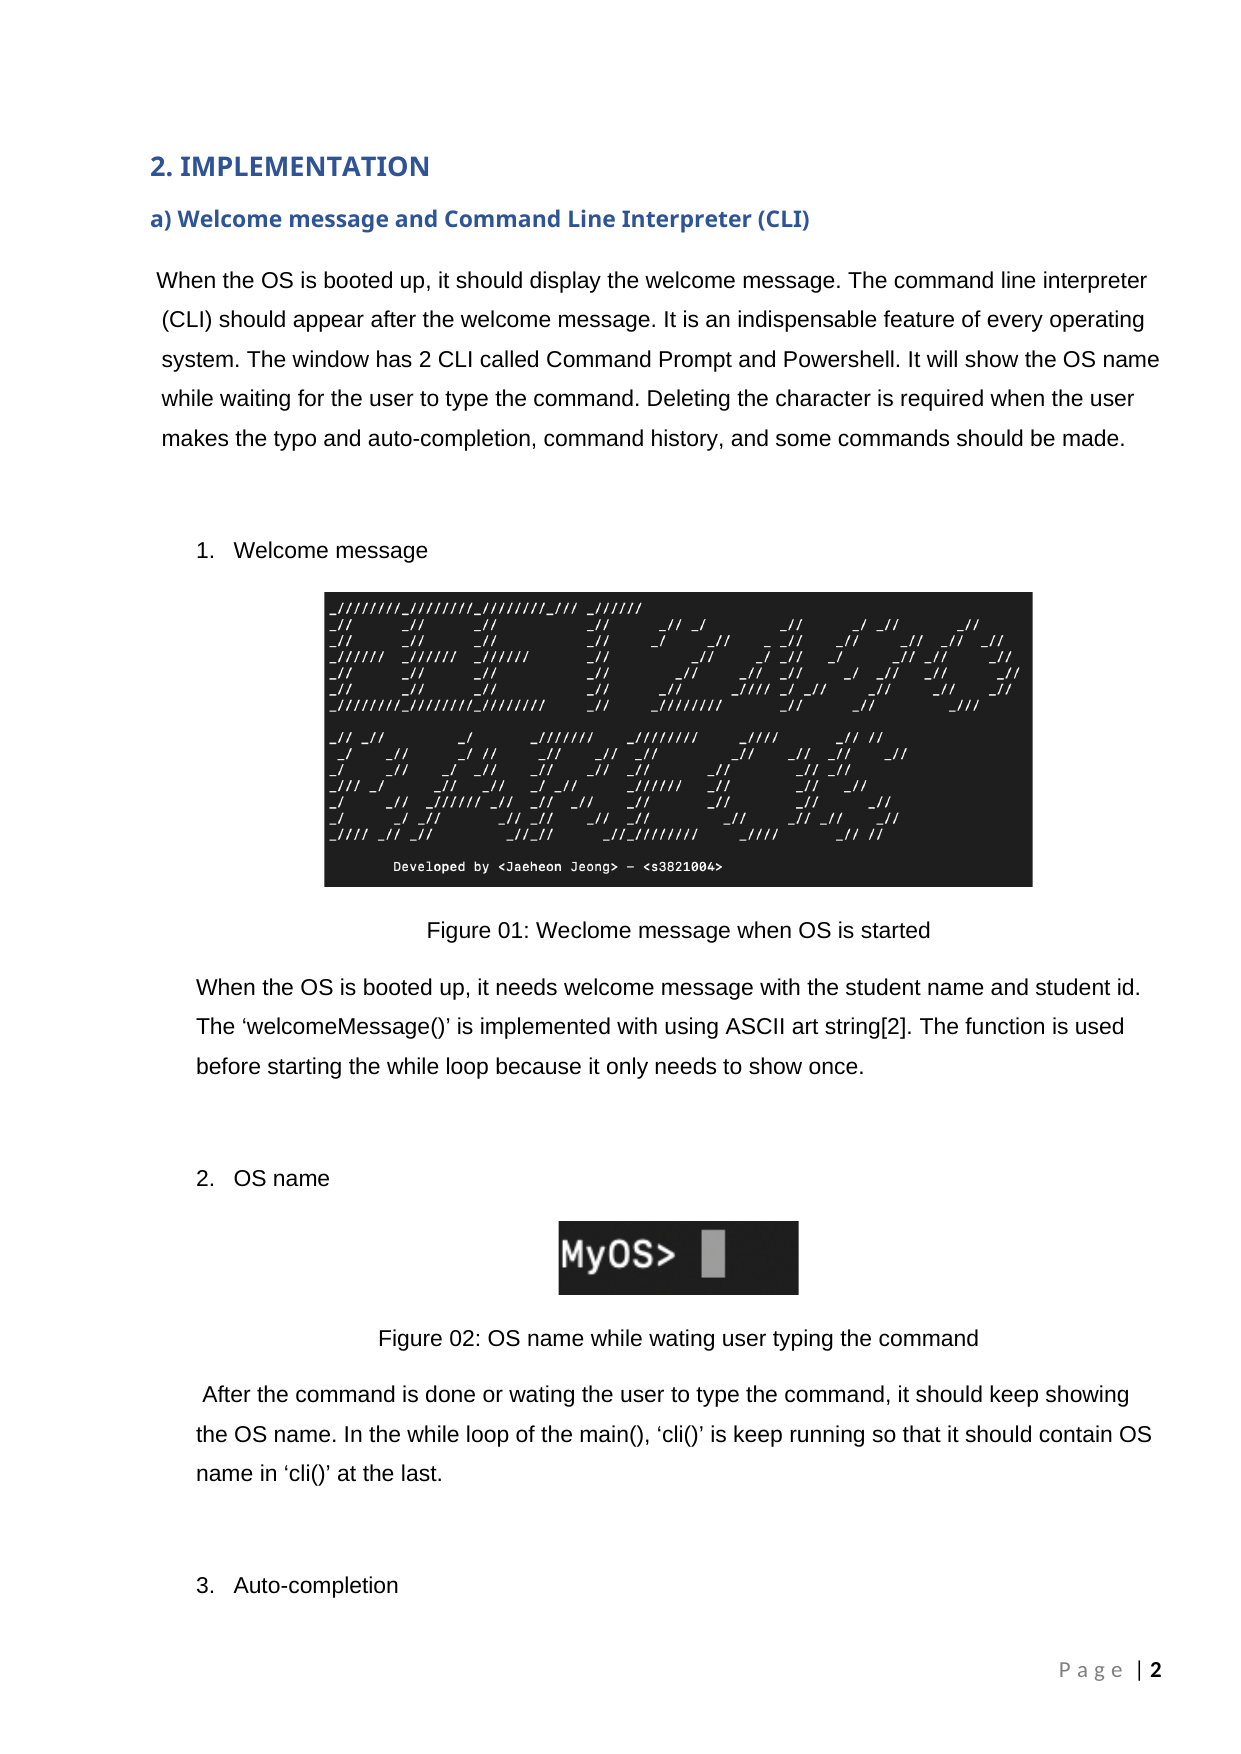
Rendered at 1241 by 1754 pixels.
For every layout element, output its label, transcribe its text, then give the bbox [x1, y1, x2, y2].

text When the OS is booted up, it needs welcome message with the student name and student id. The ‘welcomeMessage()’ is implemented with using ASCII art string[2]. The function is used before starting the while loop because it only needs to show once. [196, 974, 1161, 1079]
text After the command is done or wating the user to type the command, it should keep showing the OS name. In the while loop of the main(), ‘cli()’ is keep running so that it should contain OS name in ‘cli()’ at the last. [196, 1381, 1161, 1487]
text When the OS is booted up, it should display the welcome message. The command line interpreter (CLI) should appear after the welcome message. It is an indispensable feature of every operating system. The window has 2 CLI called Command Prompt and Powershell. It will show the OS name while waiting for the user to type the command. Deleting the character is required when the user makes the typo and auto-completion, command history, and some commands should be made. [150, 267, 1161, 451]
picture [324, 592, 1033, 887]
list Welcome message [196, 537, 1161, 563]
text Figure 02: OS name while wating user typing the command [196, 1325, 1161, 1351]
subtitle 2. IMPLEMENTATION [150, 148, 1161, 184]
list Auto-completion [196, 1572, 1161, 1599]
picture [558, 1221, 799, 1295]
text a) Welcome message and Command Line Interpreter (CLI) [150, 203, 1161, 234]
list OS name [196, 1165, 1161, 1191]
text Figure 01: Weclome message when OS is started [196, 917, 1161, 944]
